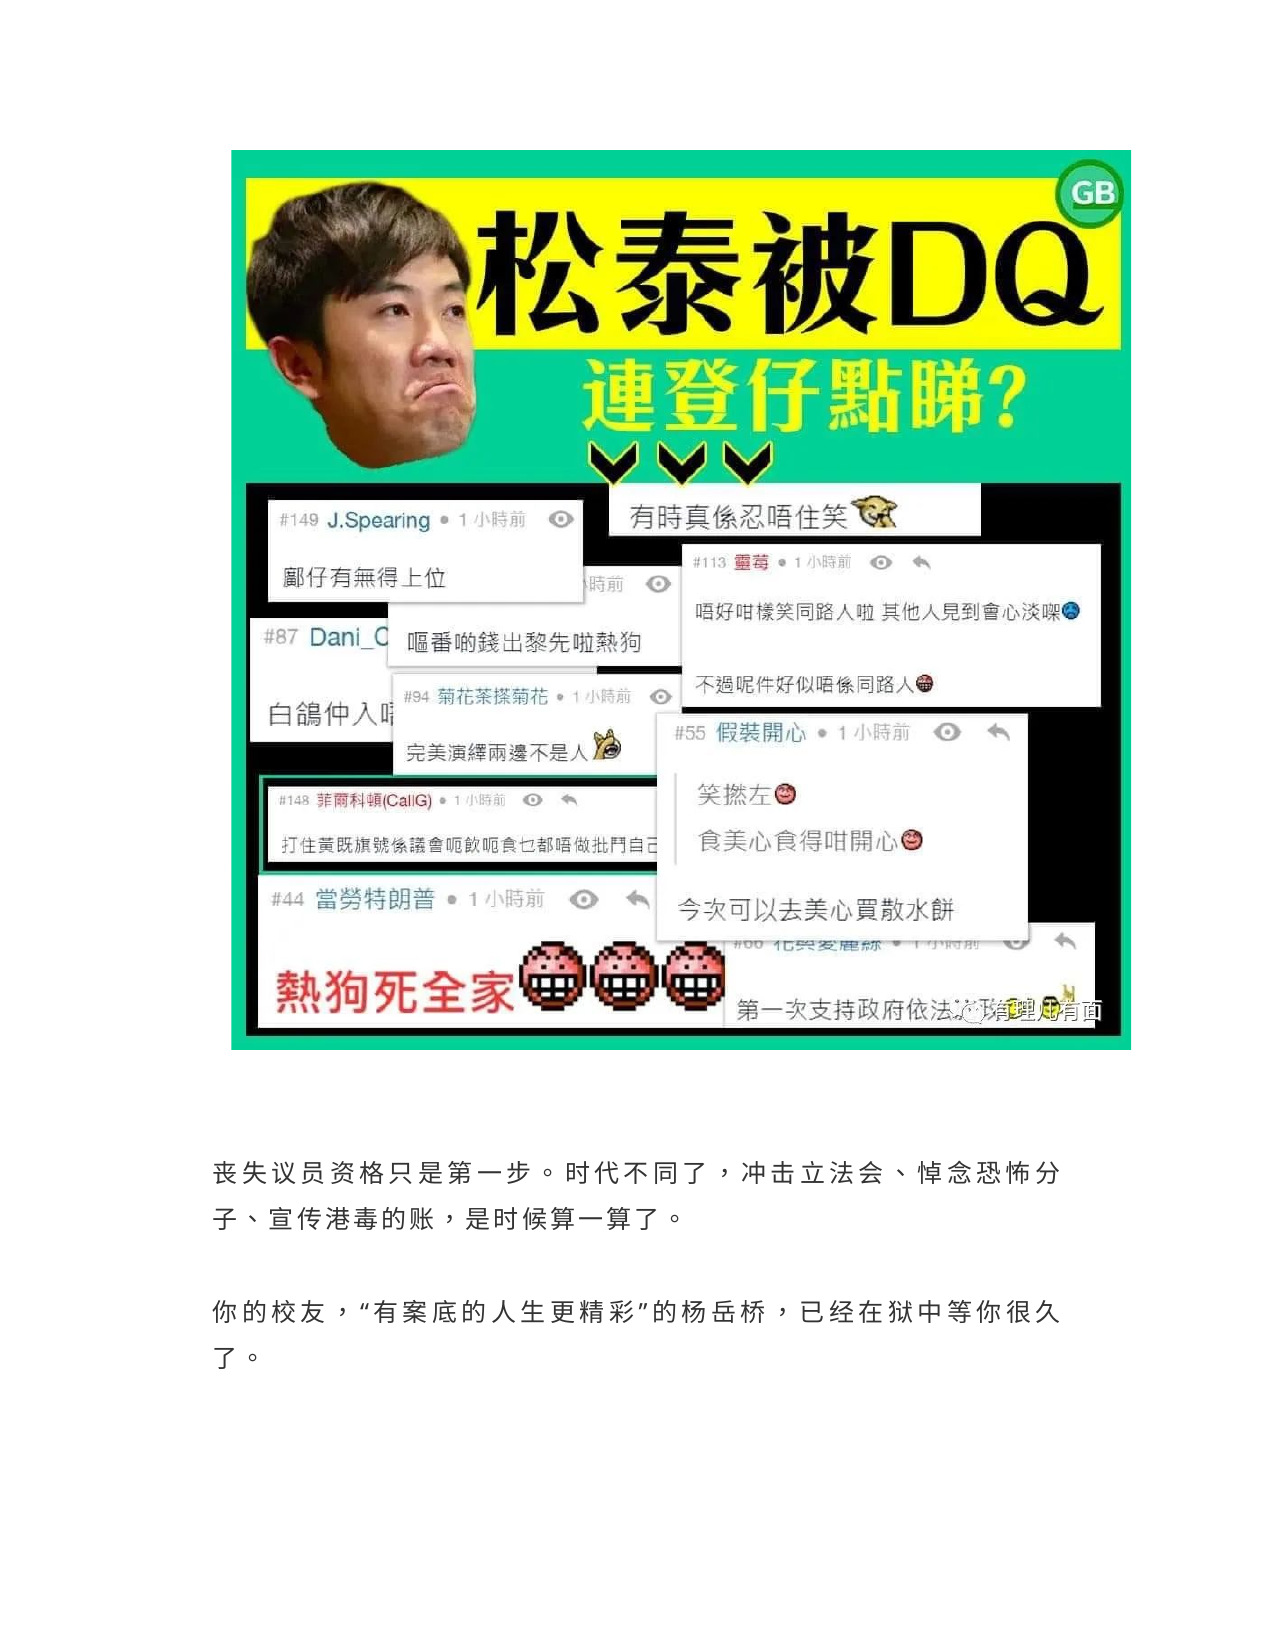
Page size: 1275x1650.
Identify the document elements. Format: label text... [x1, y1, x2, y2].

text 你的校友，“有案底的人生更精彩”的杨岳桥，已经在狱中等你很久了。 [212, 1282, 1062, 1375]
text 丧失议员资格只是第一步。时代不同了，冲击立法会、悼念恐怖分子、宣传港毒的账，是时候算一算了。 [212, 1143, 1062, 1236]
picture [231, 150, 1132, 1050]
